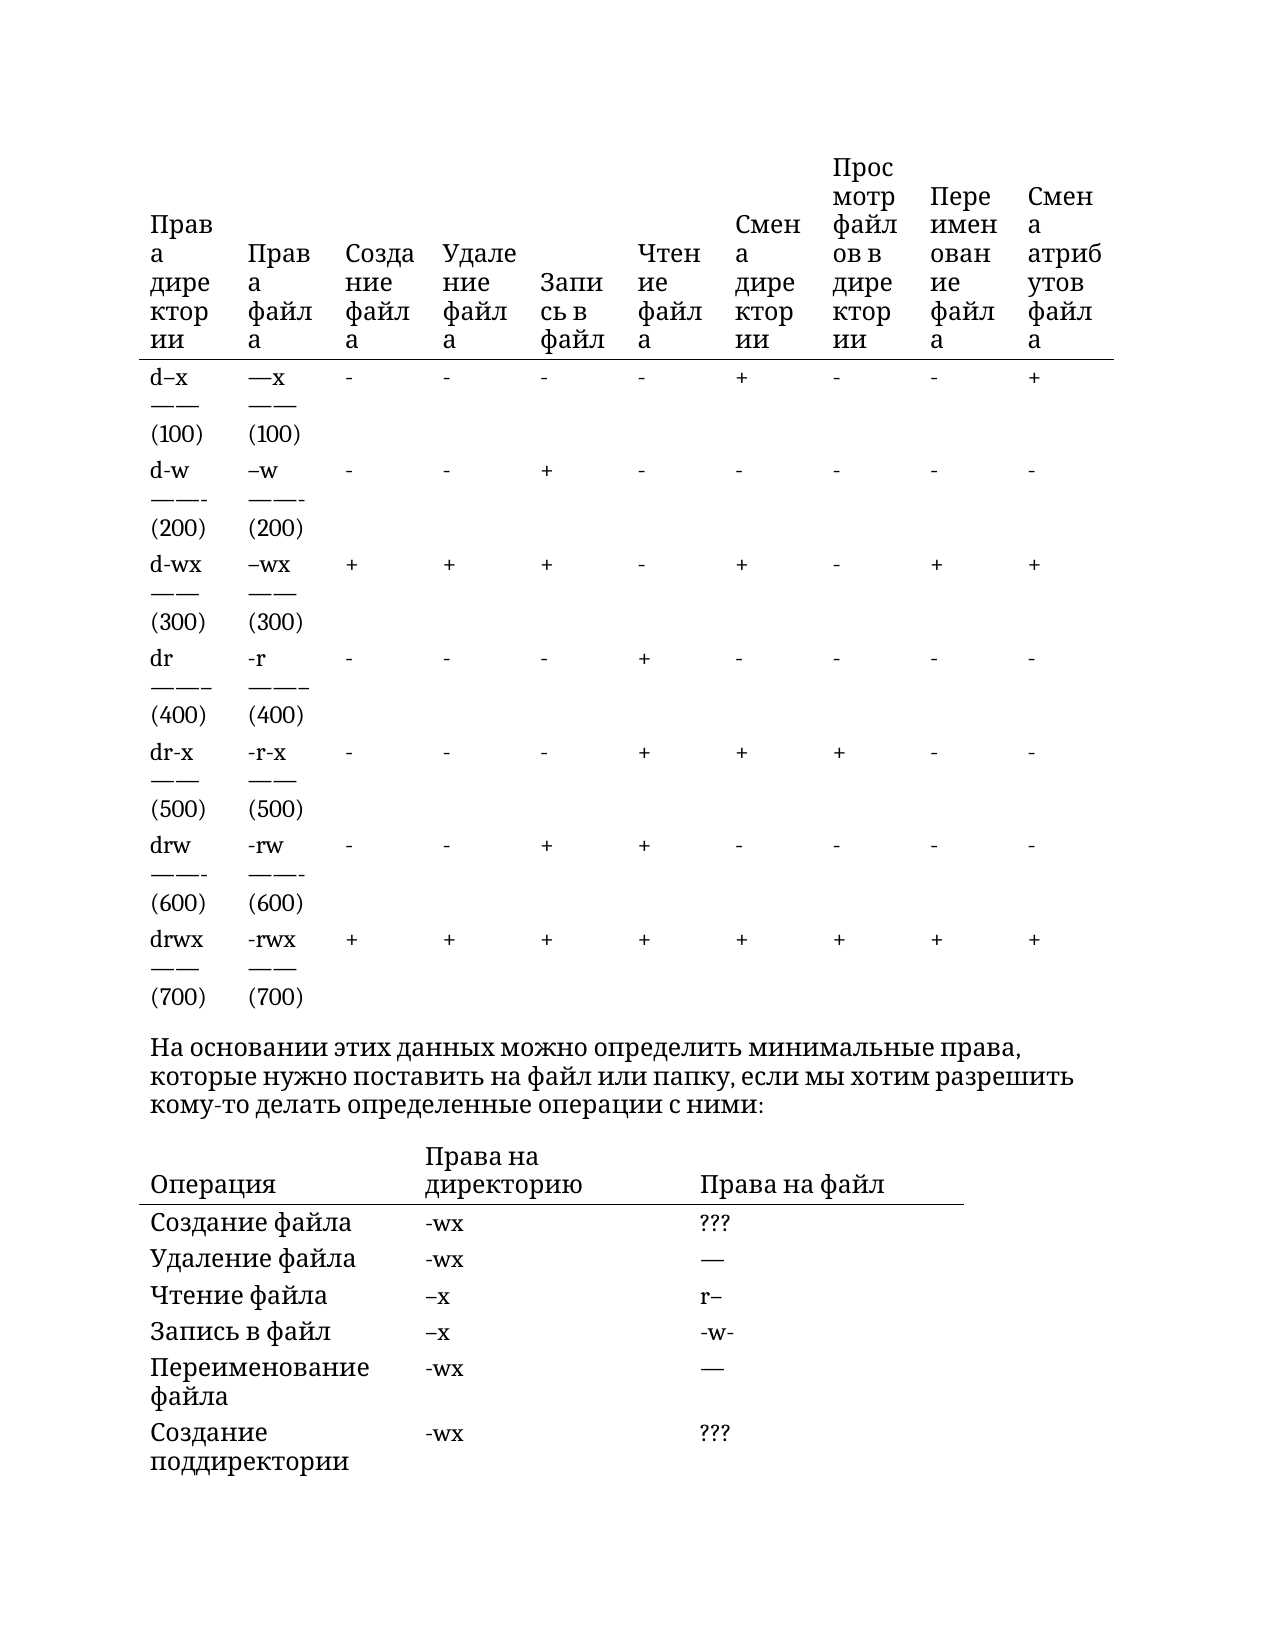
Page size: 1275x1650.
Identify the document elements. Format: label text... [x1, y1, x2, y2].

table_cell - [626, 546, 724, 640]
table_cell + [334, 921, 431, 1015]
table_cell Чтение файла [139, 1278, 414, 1314]
table_cell - [529, 734, 626, 827]
table_cell -w- [689, 1314, 964, 1350]
table_cell - [529, 360, 626, 452]
table_cell - [919, 828, 1016, 921]
table_cell + [431, 546, 529, 640]
table_cell - [919, 640, 1016, 734]
table_cell + [919, 546, 1016, 640]
table_cell + [724, 546, 821, 640]
table_cell - [821, 828, 919, 921]
table_cell -wx [414, 1242, 689, 1278]
table_cell + [626, 828, 724, 921]
table_cell + [626, 640, 724, 734]
table_cell –x [414, 1278, 689, 1314]
table_cell -wx [414, 1415, 689, 1480]
table_cell + [431, 921, 529, 1015]
table_cell Запись в файл [139, 1314, 414, 1350]
table_cell - [431, 453, 529, 546]
table_cell + [529, 453, 626, 546]
table_cell - [1016, 828, 1114, 921]
table_cell - [821, 453, 919, 546]
table_cell dr——– (400) [139, 640, 236, 734]
table_cell - [821, 640, 919, 734]
table_cell + [1016, 921, 1114, 1015]
table_cell - [529, 640, 626, 734]
table_cell - [626, 360, 724, 452]
table_cell + [724, 360, 821, 452]
table_cell - [724, 828, 821, 921]
table_cell — [689, 1350, 964, 1415]
table_header Просмотр файлов в директории [821, 150, 919, 359]
table_cell r– [689, 1278, 964, 1314]
table_header Переименование файла [919, 150, 1016, 359]
table_cell + [1016, 546, 1114, 640]
table_header Создание файла [334, 150, 431, 359]
table_cell -r——– (400) [236, 640, 334, 734]
table_cell + [1016, 360, 1114, 452]
table_cell ??? [689, 1205, 964, 1242]
table_cell –x [414, 1314, 689, 1350]
table_cell Создание файла [139, 1205, 414, 1242]
table_header Чтение файла [626, 150, 724, 359]
table_cell - [919, 453, 1016, 546]
table_cell - [724, 640, 821, 734]
table_cell - [626, 453, 724, 546]
table_cell + [821, 921, 919, 1015]
table_cell - [431, 640, 529, 734]
table_cell - [334, 453, 431, 546]
table_cell dr-x—— (500) [139, 734, 236, 827]
table_cell + [529, 546, 626, 640]
table_cell — [689, 1242, 964, 1278]
table_cell - [1016, 453, 1114, 546]
table_cell -rwx—— (700) [236, 921, 334, 1015]
table_cell + [529, 828, 626, 921]
text На основании этих данных можно определить минимальные права, которые нужно поставить на файл или папку, если мы хотим разрешить кому-то делать определенные операции с ними: [150, 1034, 1125, 1120]
table_cell - [334, 640, 431, 734]
table_header Смена атрибутов файла [1016, 150, 1114, 359]
table_cell - [431, 734, 529, 827]
table_cell + [334, 546, 431, 640]
table_cell drwx—— (700) [139, 921, 236, 1015]
table_cell - [821, 360, 919, 452]
table_cell d-w——- (200) [139, 453, 236, 546]
table_cell - [821, 546, 919, 640]
table_cell + [529, 921, 626, 1015]
table_cell -rw——- (600) [236, 828, 334, 921]
table_cell d–x—— (100) [139, 360, 236, 452]
table_cell drw——- (600) [139, 828, 236, 921]
table_cell + [821, 734, 919, 827]
table_cell -r-x—— (500) [236, 734, 334, 827]
table_cell + [626, 734, 724, 827]
table_cell - [334, 828, 431, 921]
table_cell Переименование файла [139, 1350, 414, 1415]
table_header Операция [139, 1139, 414, 1204]
table_cell -wx [414, 1350, 689, 1415]
table_cell - [919, 734, 1016, 827]
table_cell –wx—— (300) [236, 546, 334, 640]
table_cell ??? [689, 1415, 964, 1480]
table_cell + [919, 921, 1016, 1015]
table_cell + [626, 921, 724, 1015]
table_header Запись в файл [529, 150, 626, 359]
table_cell Создание поддиректории [139, 1415, 414, 1480]
table_header Права директории [139, 150, 236, 359]
table_cell - [334, 360, 431, 452]
table_header Права файла [236, 150, 334, 359]
table_cell Удаление файла [139, 1242, 414, 1278]
table_cell - [431, 360, 529, 452]
table_cell –w——- (200) [236, 453, 334, 546]
table_header Смена директории [724, 150, 821, 359]
table_cell - [919, 360, 1016, 452]
table_cell + [724, 921, 821, 1015]
table_header Удаление файла [431, 150, 529, 359]
table_cell d-wx—— (300) [139, 546, 236, 640]
table_cell - [724, 453, 821, 546]
table_header Права на директорию [414, 1139, 689, 1204]
table_cell - [431, 828, 529, 921]
table_cell - [1016, 640, 1114, 734]
table_cell -wx [414, 1205, 689, 1242]
table_cell —x—— (100) [236, 360, 334, 452]
table_header Права на файл [689, 1139, 964, 1204]
table_cell - [334, 734, 431, 827]
table_cell + [724, 734, 821, 827]
table_cell - [1016, 734, 1114, 827]
